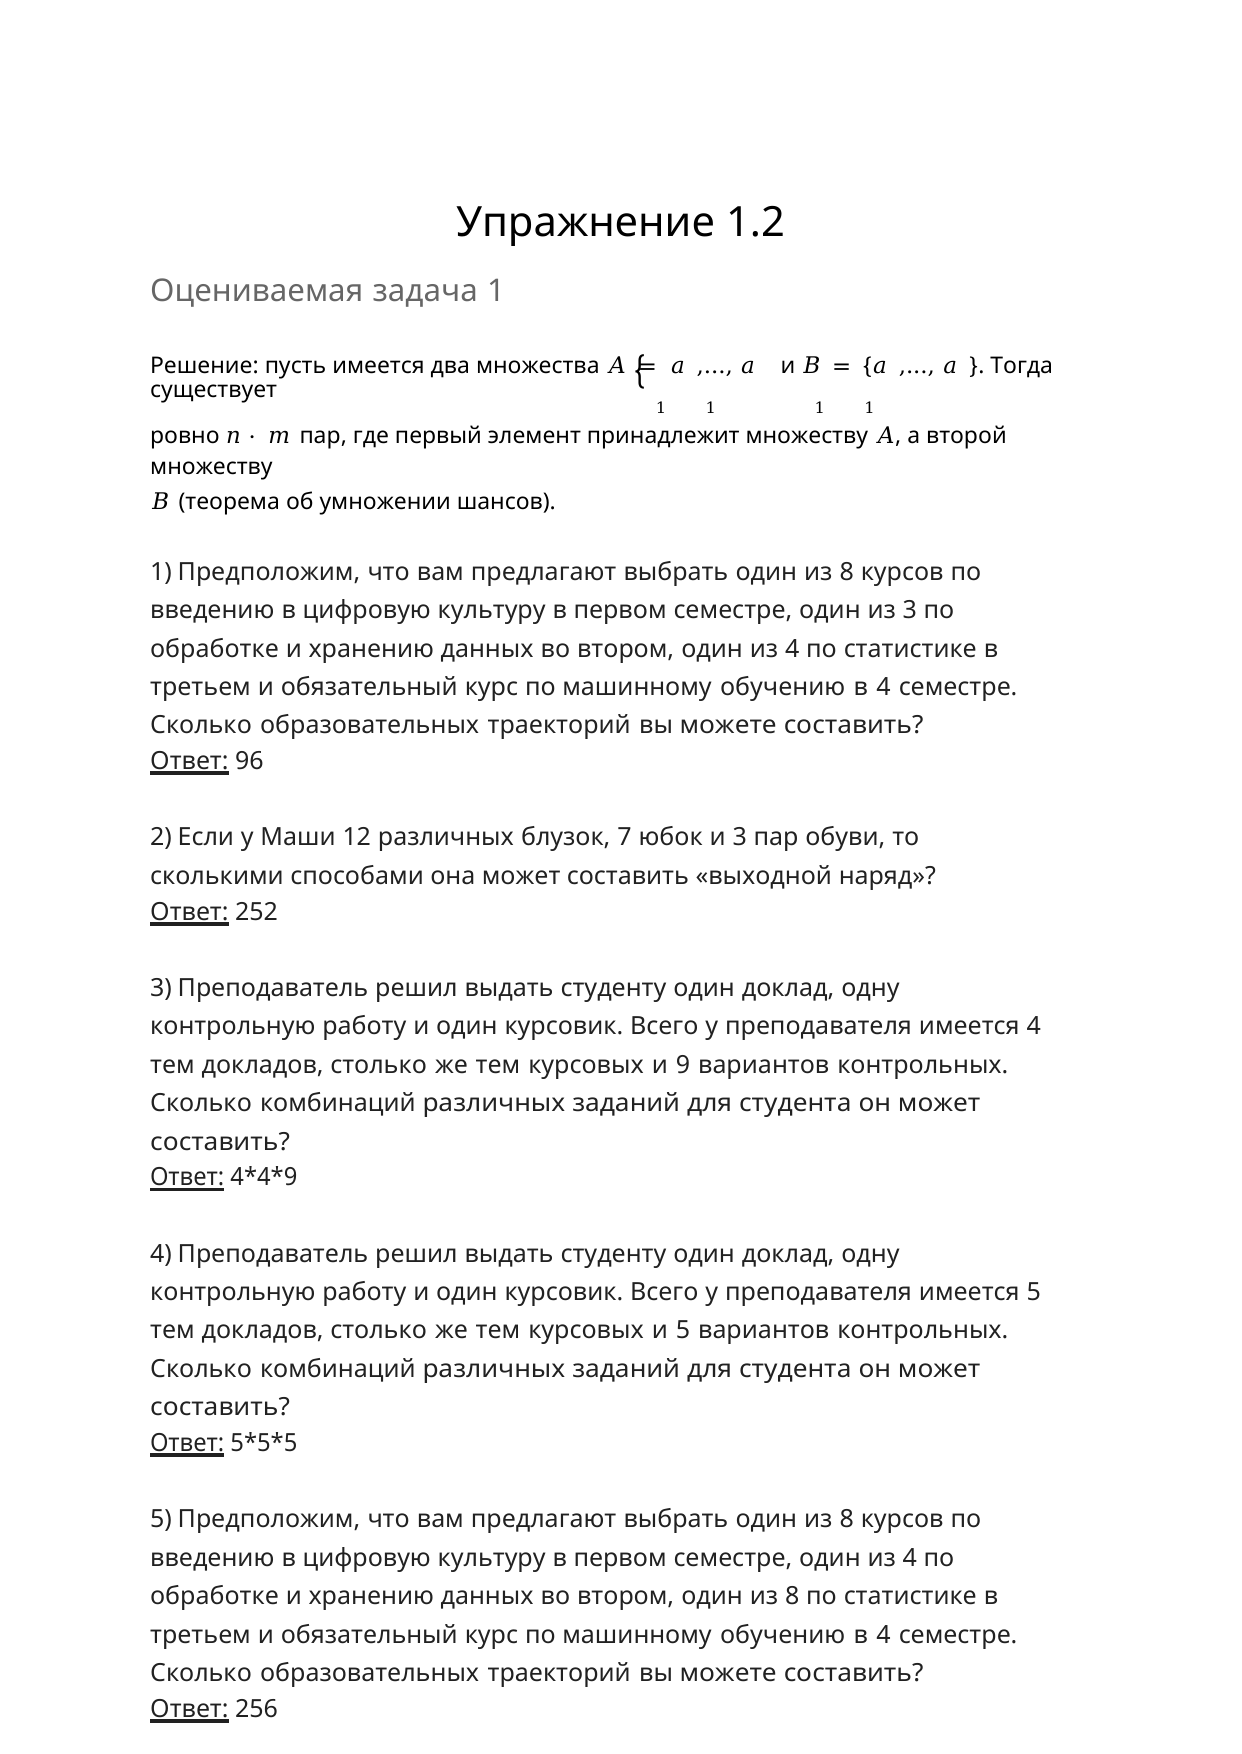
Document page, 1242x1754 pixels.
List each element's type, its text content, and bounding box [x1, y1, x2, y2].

list Если у Маши 12 различных блузок, 7 юбок и 3 пар обуви, то сколькими способами она может составить «выходной наряд»? [150, 819, 1015, 892]
text Ответ: 4*4*9 [150, 1162, 1102, 1192]
text Ответ: 96 [150, 746, 1102, 776]
text ровно 𝑛 · 𝑚 пар, где первый элемент принадлежит множеству 𝐴, а второй множеству [150, 419, 1102, 481]
list Предположим, что вам предлагают выбрать один из 8 курсов по введению в цифровую культуру в первом семестре, один из 4 по обработке и хранению данных во втором, один из 8 по статистике в третьем и обязательный курс по машинному обучению в 4 семестре. Сколько образовательных траекторий вы можете составить? [150, 1501, 1079, 1689]
text 𝐵 (теорема об умножении шансов). [150, 485, 1102, 516]
text Ответ: 5*5*5 [150, 1427, 1102, 1457]
list Предположим, что вам предлагают выбрать один из 8 курсов по введению в цифровую культуру в первом семестре, один из 3 по обработке и хранению данных во втором, один из 4 по статистике в третьем и обязательный курс по машинному обучению в 4 семестре. Сколько образовательных траекторий вы можете составить? [150, 553, 1079, 741]
list Преподаватель решил выдать студенту один доклад, одну контрольную работу и один курсовик. Всего у преподавателя имеется 5 тем докладов, столько же тем курсовых и 5 вариантов контрольных. Сколько комбинаций различных заданий для студента он может составить? [150, 1235, 1041, 1423]
text Ответ: 256 [150, 1693, 1102, 1723]
list Преподаватель решил выдать студенту один доклад, одну контрольную работу и один курсовик. Всего у преподавателя имеется 4 тем докладов, столько же тем курсовых и 9 вариантов контрольных. Сколько комбинаций различных заданий для студента он может составить? [150, 969, 1041, 1157]
text 1 1 1 1 [656, 402, 1102, 416]
subtitle Оцениваемая задача 1 [150, 268, 1102, 311]
text Ответ: 252 [150, 896, 1102, 926]
text Решение: пусть имеется два множества 𝐴 = 𝑎 ,..., 𝑎 и 𝐵 = {𝑎 ,..., 𝑎 }. Тогда существует [150, 355, 1102, 402]
subtitle Упражнение 1.2 [433, 192, 807, 248]
